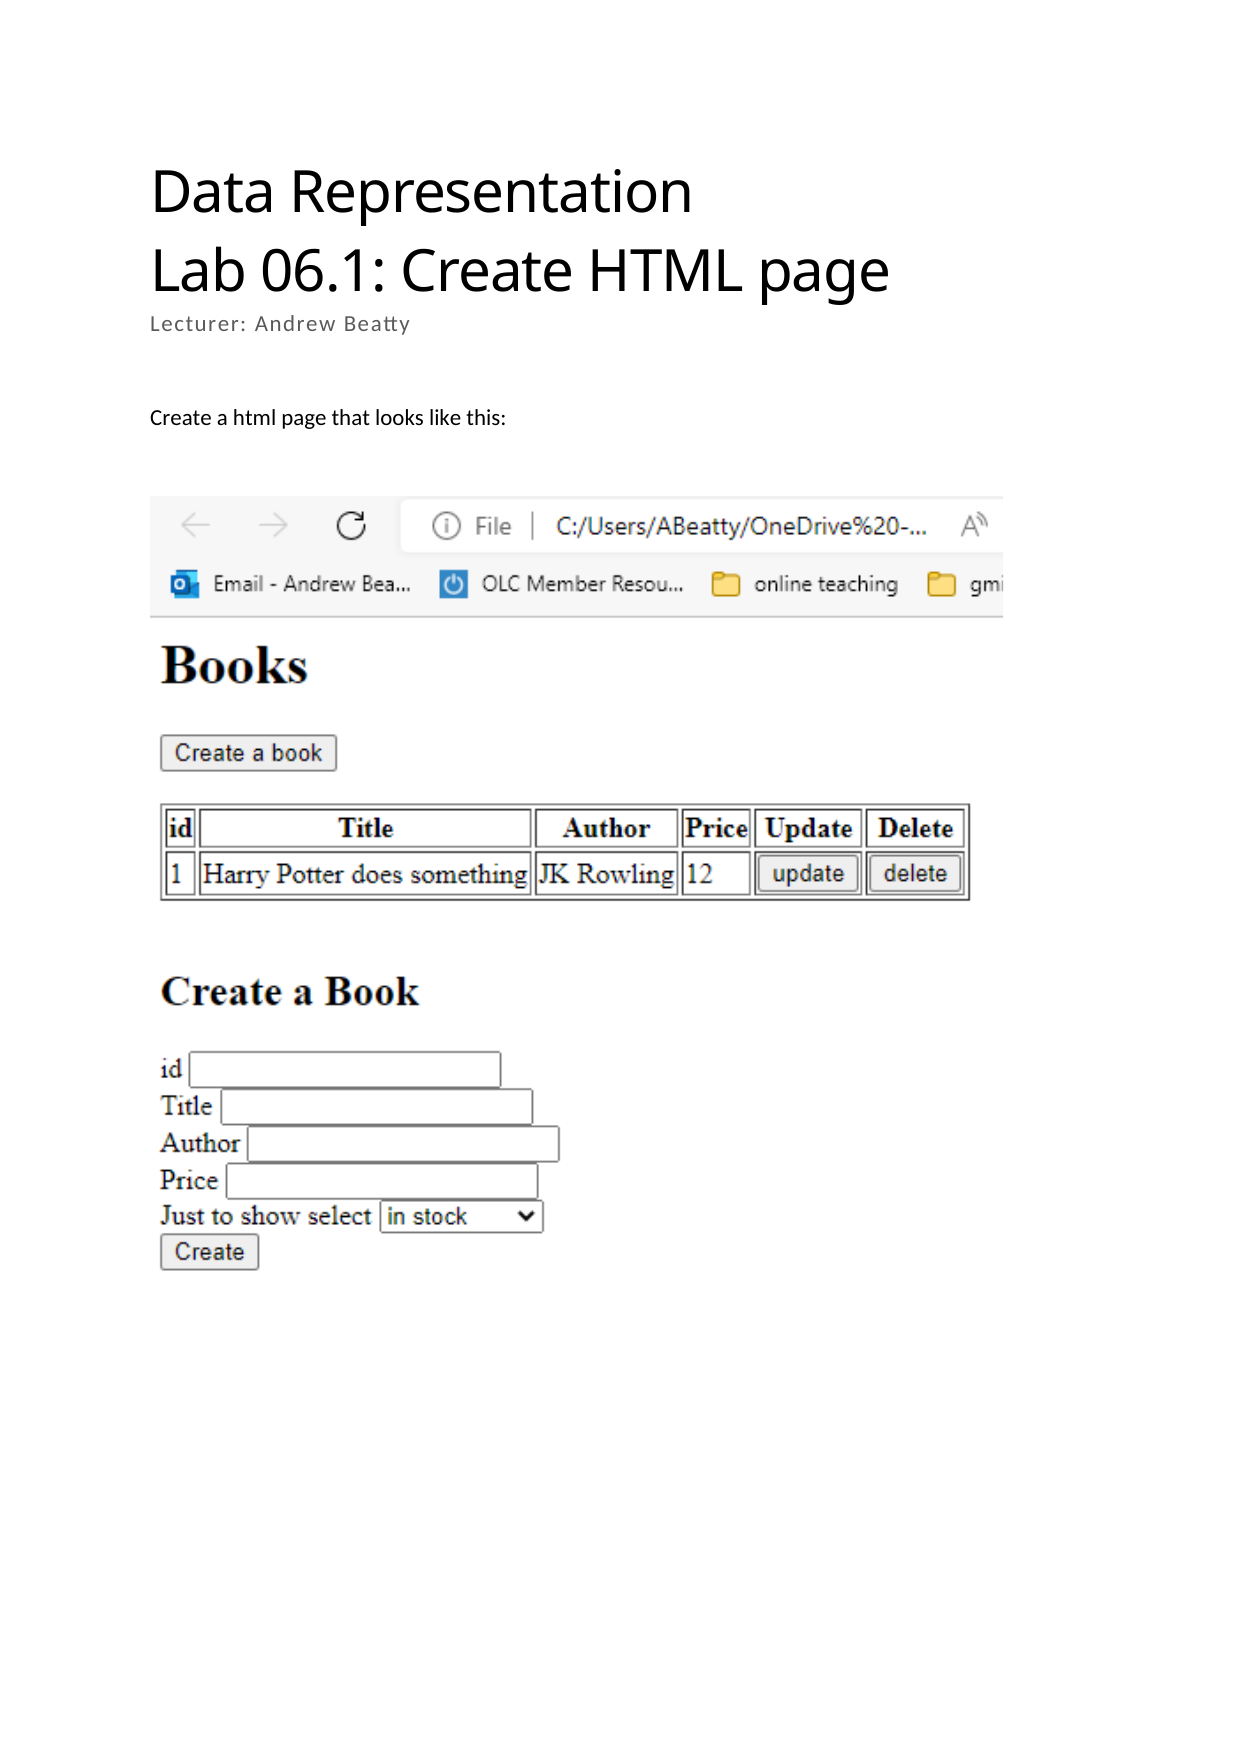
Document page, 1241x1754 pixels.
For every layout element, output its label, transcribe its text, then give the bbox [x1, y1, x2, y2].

text Create a html page that looks like this: [150, 403, 1090, 431]
subtitle Lecturer: Andrew Beatty [150, 309, 1090, 337]
picture [150, 496, 1004, 1331]
title Lab 06.1: Create HTML page [150, 229, 1090, 309]
title Data Representation [150, 150, 1090, 229]
